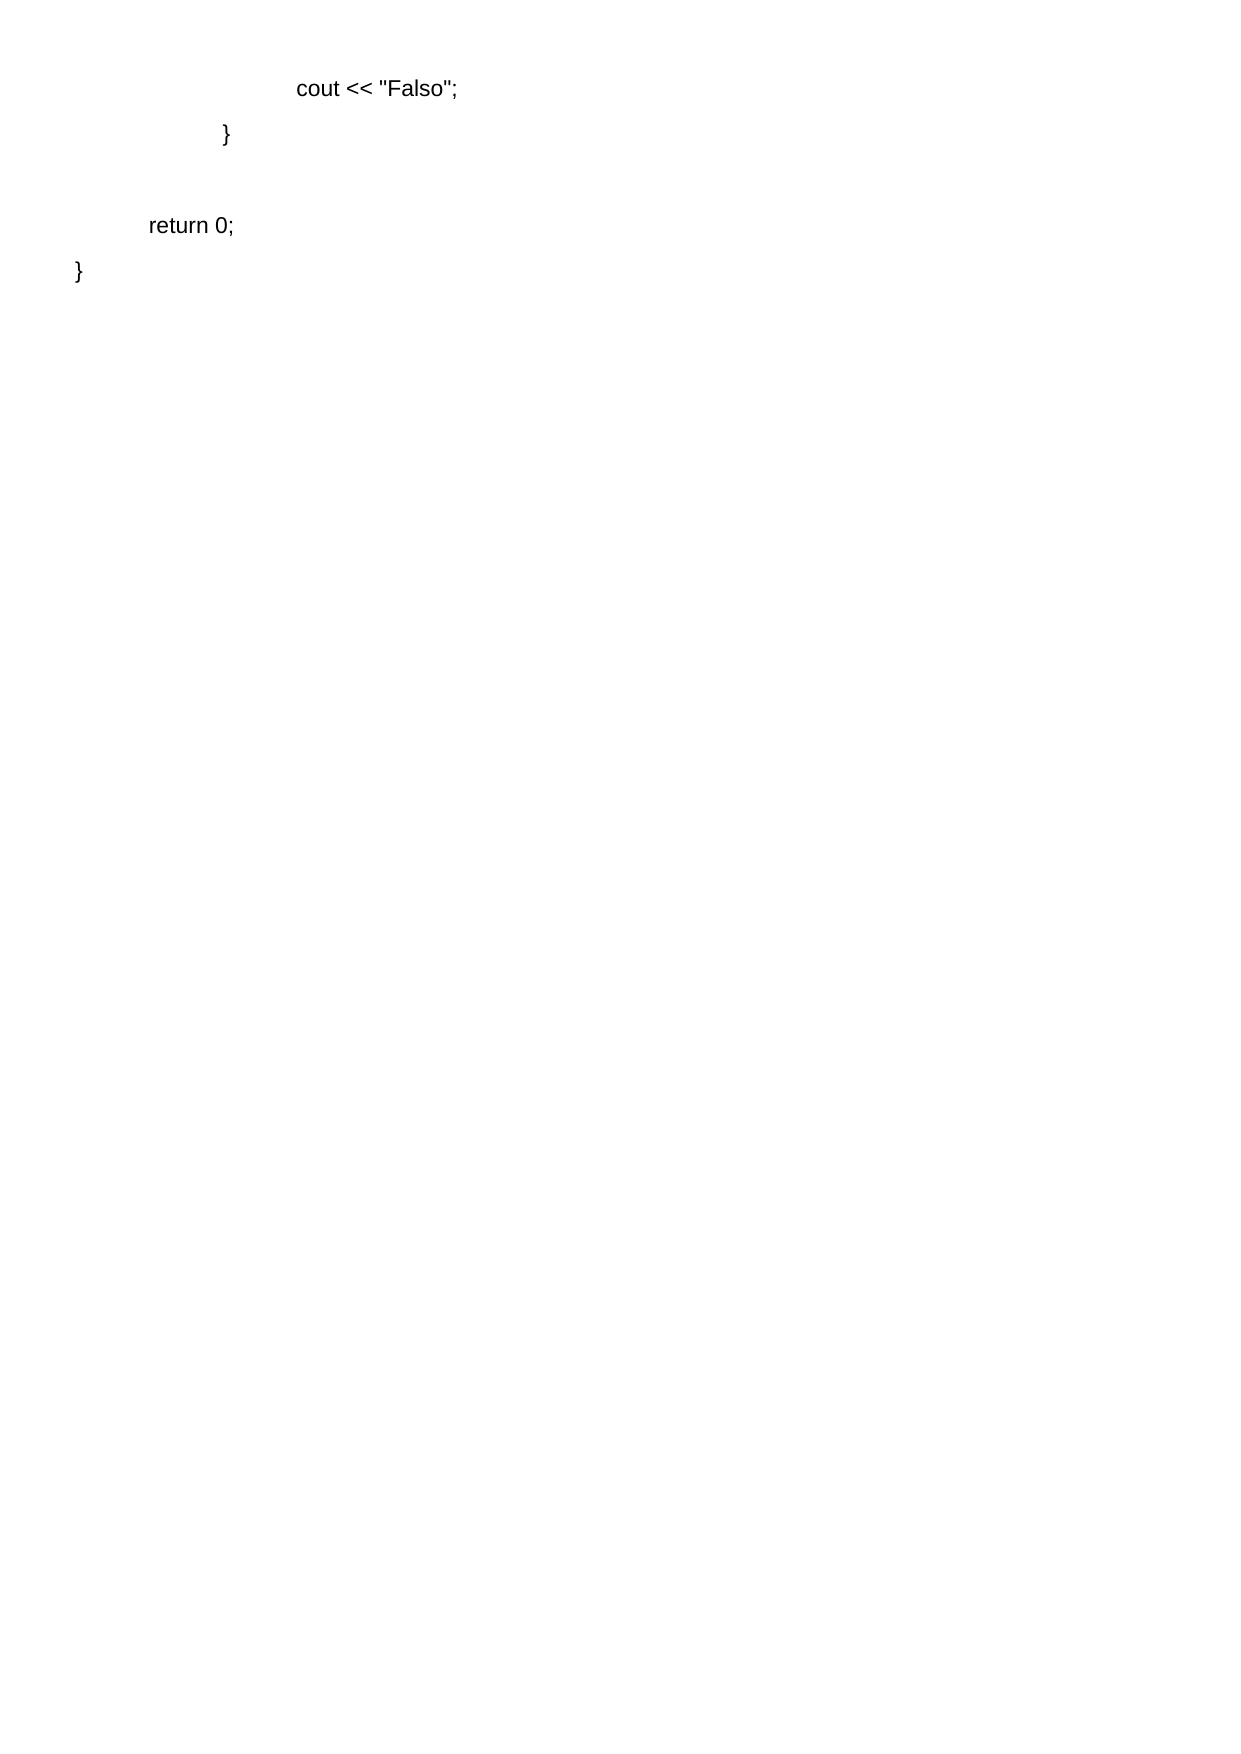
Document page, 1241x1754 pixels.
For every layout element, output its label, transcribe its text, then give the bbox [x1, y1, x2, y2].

text } [75, 120, 1165, 146]
text cout << "Falso"; [75, 75, 1165, 101]
text return 0; [75, 212, 1165, 238]
text } [75, 257, 1165, 283]
